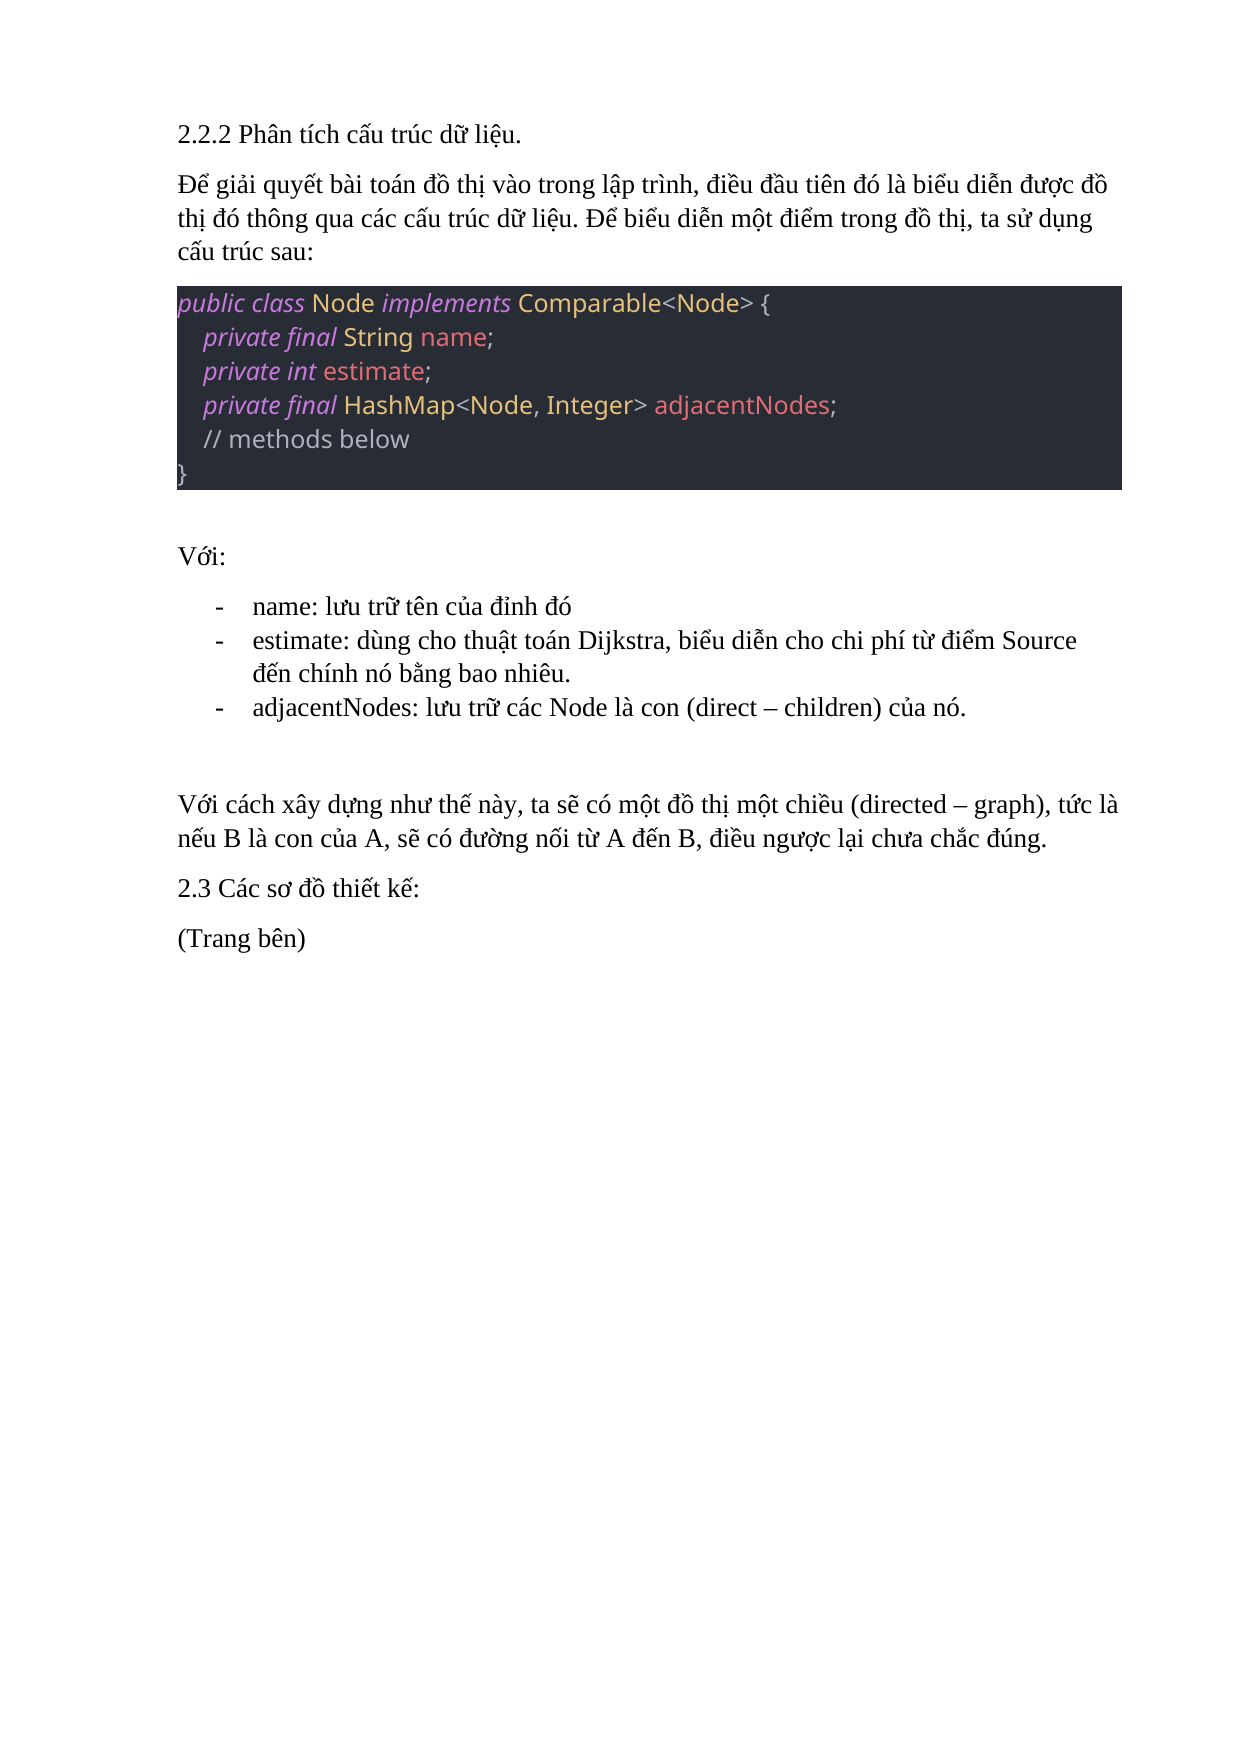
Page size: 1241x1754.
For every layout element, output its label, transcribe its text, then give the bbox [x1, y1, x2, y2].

text 2.2.2 Phân tích cấu trúc dữ liệu. [177, 118, 1122, 149]
text } [177, 456, 1122, 490]
list name: lưu trữ tên của đỉnh đó [215, 590, 1122, 622]
text Để giải quyết bài toán đồ thị vào trong lập trình, điều đầu tiên đó là biểu diễn được đồ thị đó thông qua các cấu trúc dữ liệu. Để biểu diễn một điểm trong đồ thị, ta sử dụng cấu trúc sau: [177, 168, 1122, 267]
text // methods below [177, 422, 1122, 456]
text 2.3 Các sơ đồ thiết kế: [177, 872, 1122, 903]
text Với: [177, 540, 1122, 571]
text Với cách xây dựng như thế này, ta sẽ có một đồ thị một chiều (directed – graph), tức là nếu B là con của A, sẽ có đường nối từ A đến B, điều ngược lại chưa chắc đúng. [177, 788, 1122, 853]
list estimate: dùng cho thuật toán Dijkstra, biểu diễn cho chi phí từ điểm Source đến chính nó bằng bao nhiêu. [215, 624, 1122, 689]
text public class Node implements Comparable<Node> { private final String name; private int estimate; [177, 286, 1122, 388]
list adjacentNodes: lưu trữ các Node là con (direct – children) của nó. [215, 691, 1122, 722]
text private final HashMap<Node, Integer> adjacentNodes; [177, 388, 1122, 422]
text (Trang bên) [177, 922, 1122, 953]
